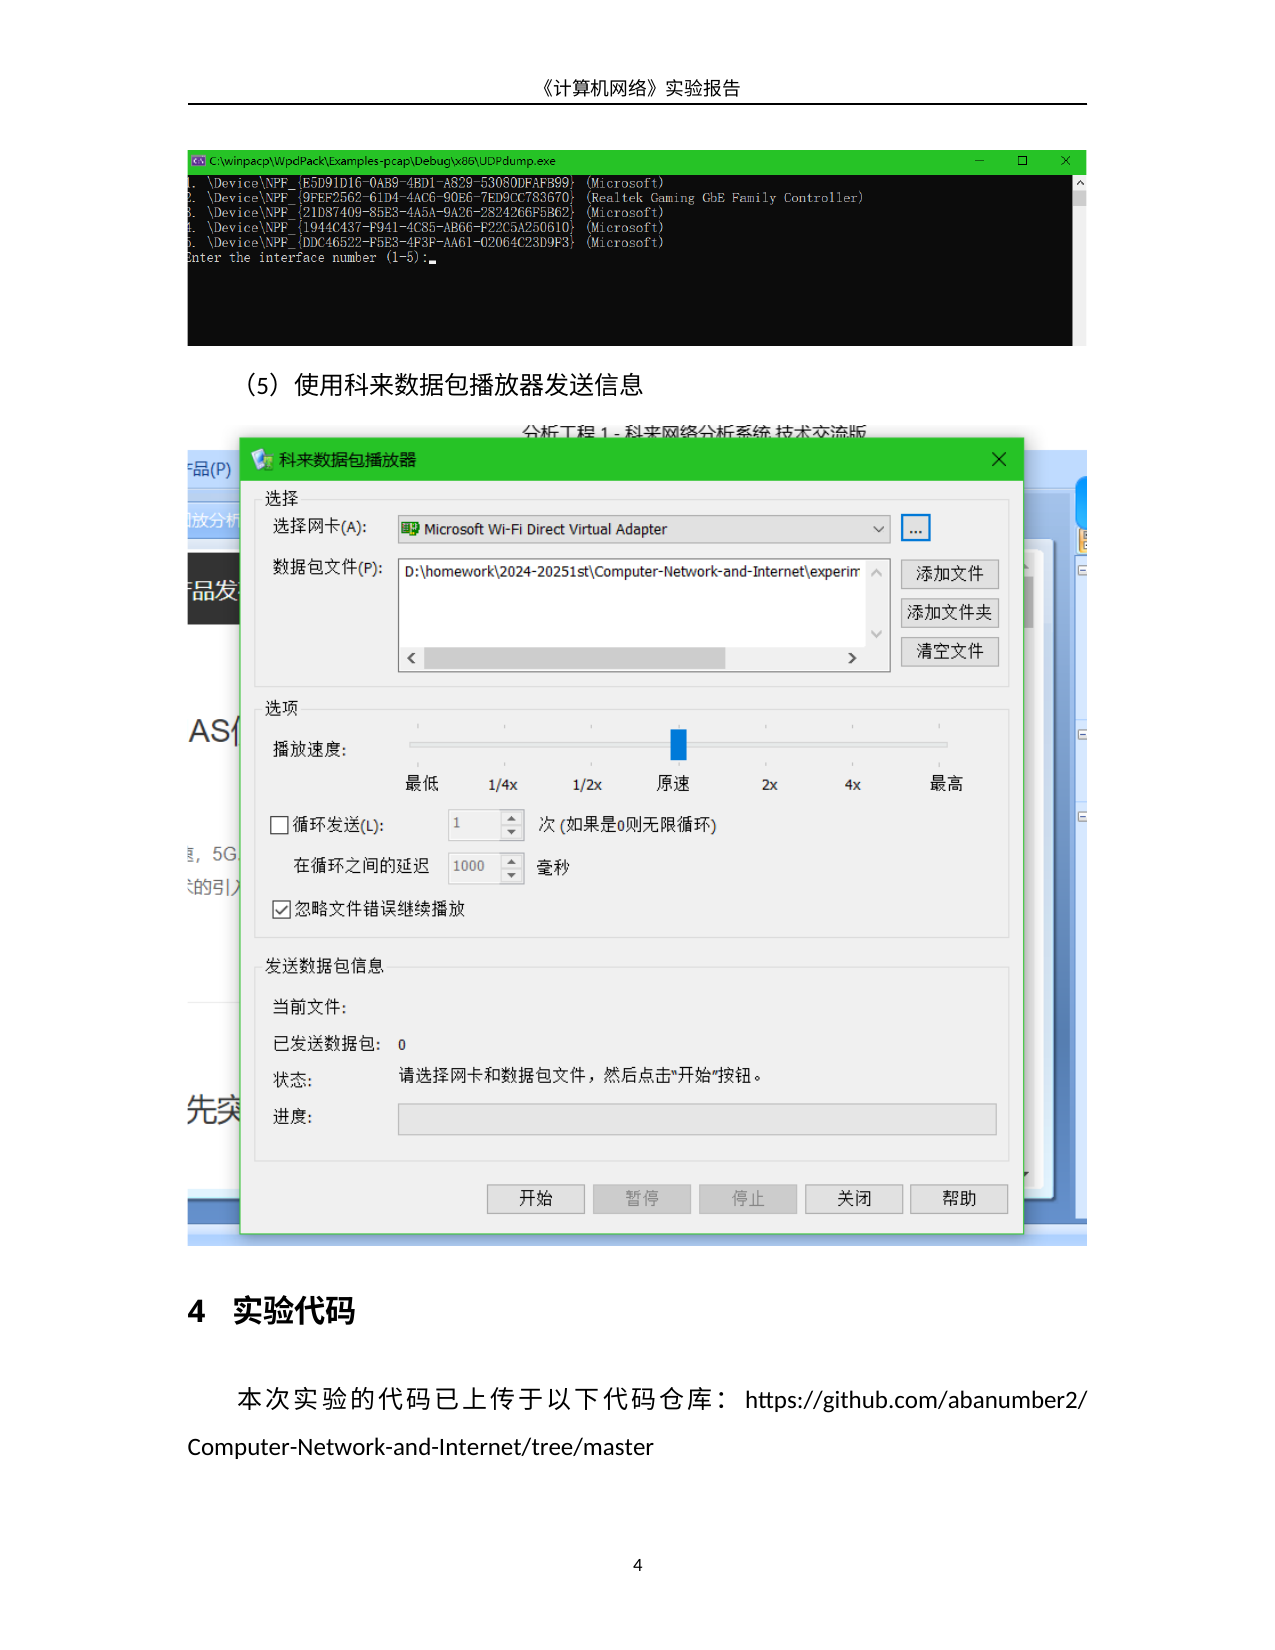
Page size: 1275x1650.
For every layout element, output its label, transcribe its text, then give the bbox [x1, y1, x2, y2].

list 本次实验的代码已上传于以下代码仓库：https://github.com/abanumber2/Computer-Network-and-Internet/tree/master [187, 1379, 1087, 1461]
subtitle 实验代码 [187, 1286, 1087, 1332]
list 使用科来数据包播放器发送信息 [187, 366, 1087, 402]
picture [187, 150, 1087, 346]
picture [187, 425, 1087, 1246]
